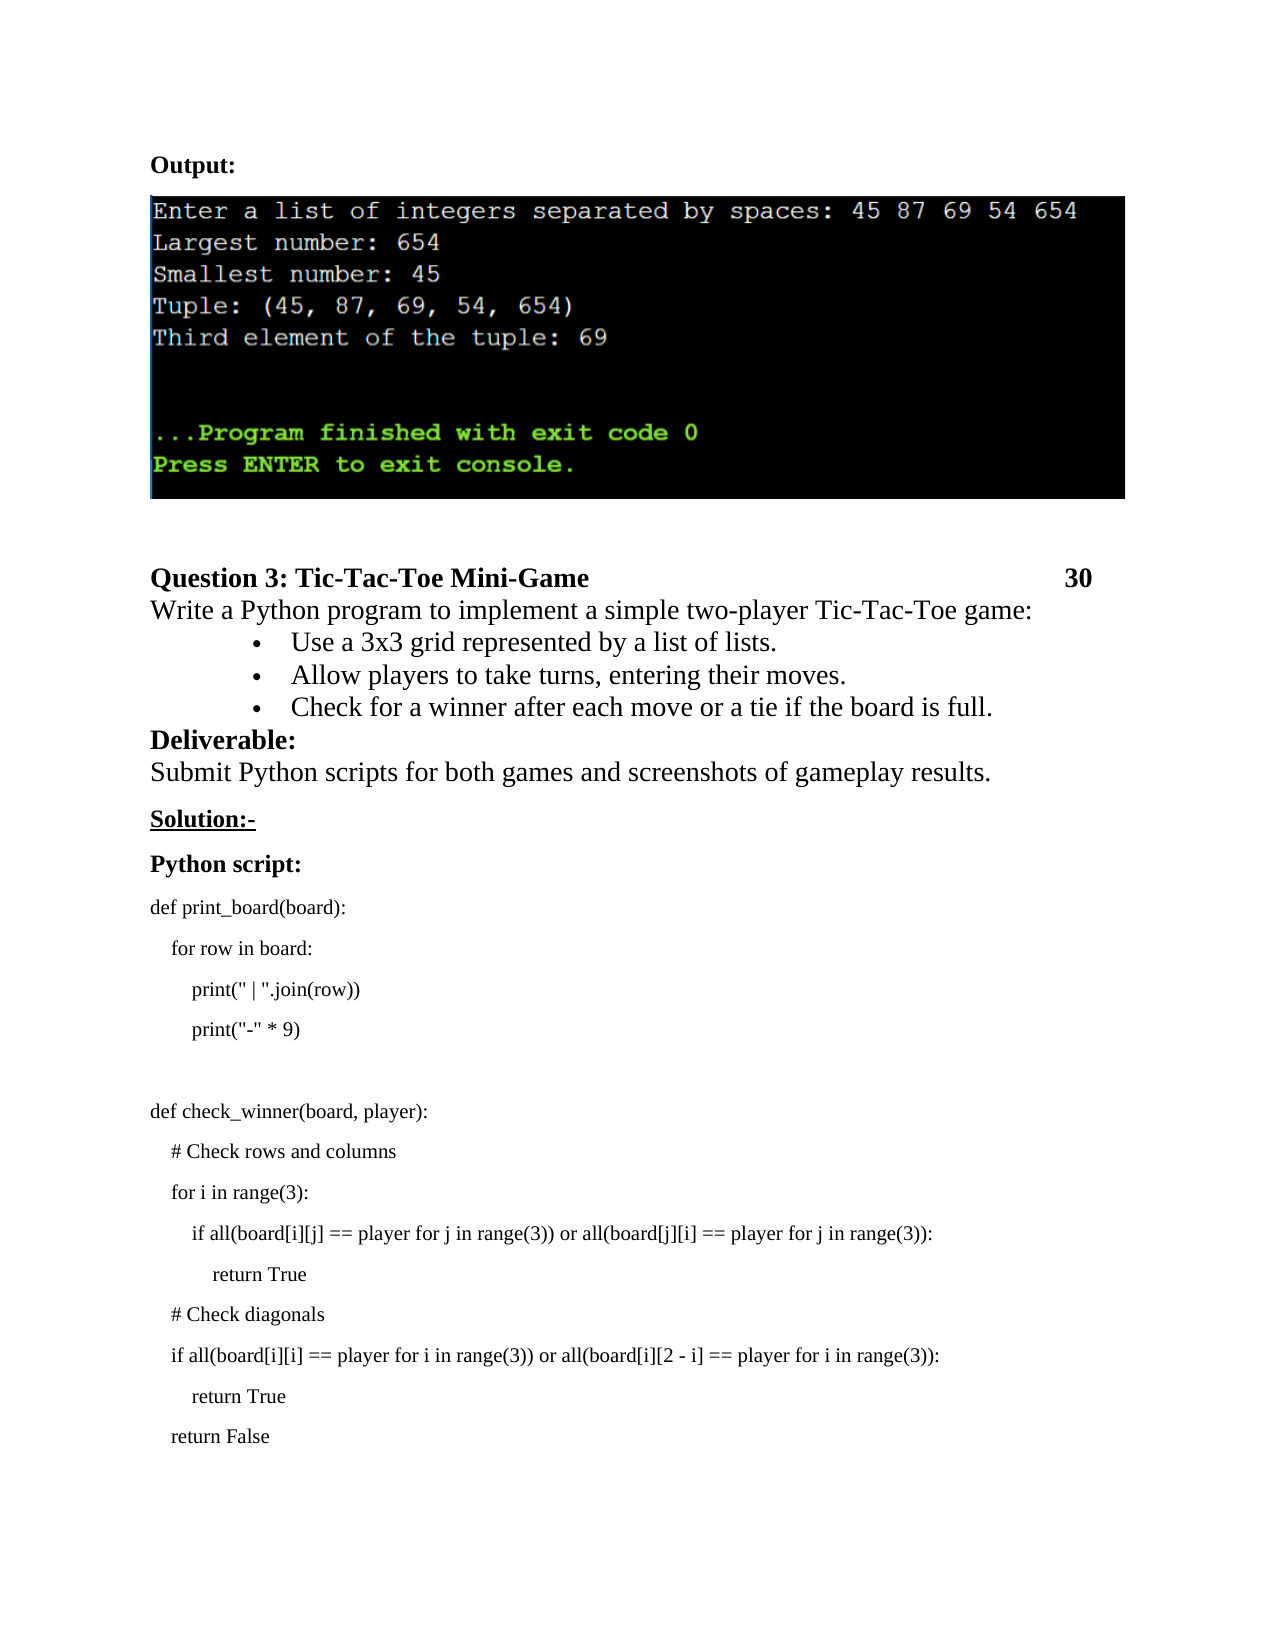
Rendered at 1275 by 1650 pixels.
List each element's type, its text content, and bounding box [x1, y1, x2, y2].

text if all(board[i][j] == player for j in range(3)) or all(board[j][i] == player for j in range(3)): [150, 1221, 1125, 1245]
text for row in board: [150, 936, 1125, 960]
text Deliverable: Submit Python scripts for both games and screenshots of gameplay results. [150, 723, 1125, 787]
text if all(board[i][i] == player for i in range(3)) or all(board[i][2 - i] == player for i in range(3)): [150, 1343, 1125, 1367]
text Write a Python program to implement a simple two-player Tic-Tac-Toe game: [150, 593, 1125, 626]
list Use a 3x3 grid represented by a list of lists. [253, 626, 1125, 658]
text return True [150, 1262, 1125, 1286]
text Output: [150, 150, 1125, 179]
text return True [150, 1384, 1125, 1408]
text Python script: [150, 849, 1125, 878]
text # Check rows and columns [150, 1139, 1125, 1163]
text return False [150, 1424, 1125, 1448]
text Solution:- [150, 804, 1125, 833]
text for i in range(3): [150, 1180, 1125, 1204]
list Allow players to take turns, entering their moves. [253, 658, 1125, 690]
text # Check diagonals [150, 1302, 1125, 1326]
text def print_board(board): [150, 895, 1125, 919]
text print("-" * 9) [150, 1017, 1125, 1041]
list Check for a winner after each move or a tie if the board is full. [253, 690, 1125, 723]
text Question 3: Tic-Tac-Toe Mini-Game 30 [150, 561, 1125, 593]
text def check_winner(board, player): [150, 1099, 1125, 1123]
picture [150, 195, 1125, 499]
text print(" | ".join(row)) [150, 976, 1125, 1001]
